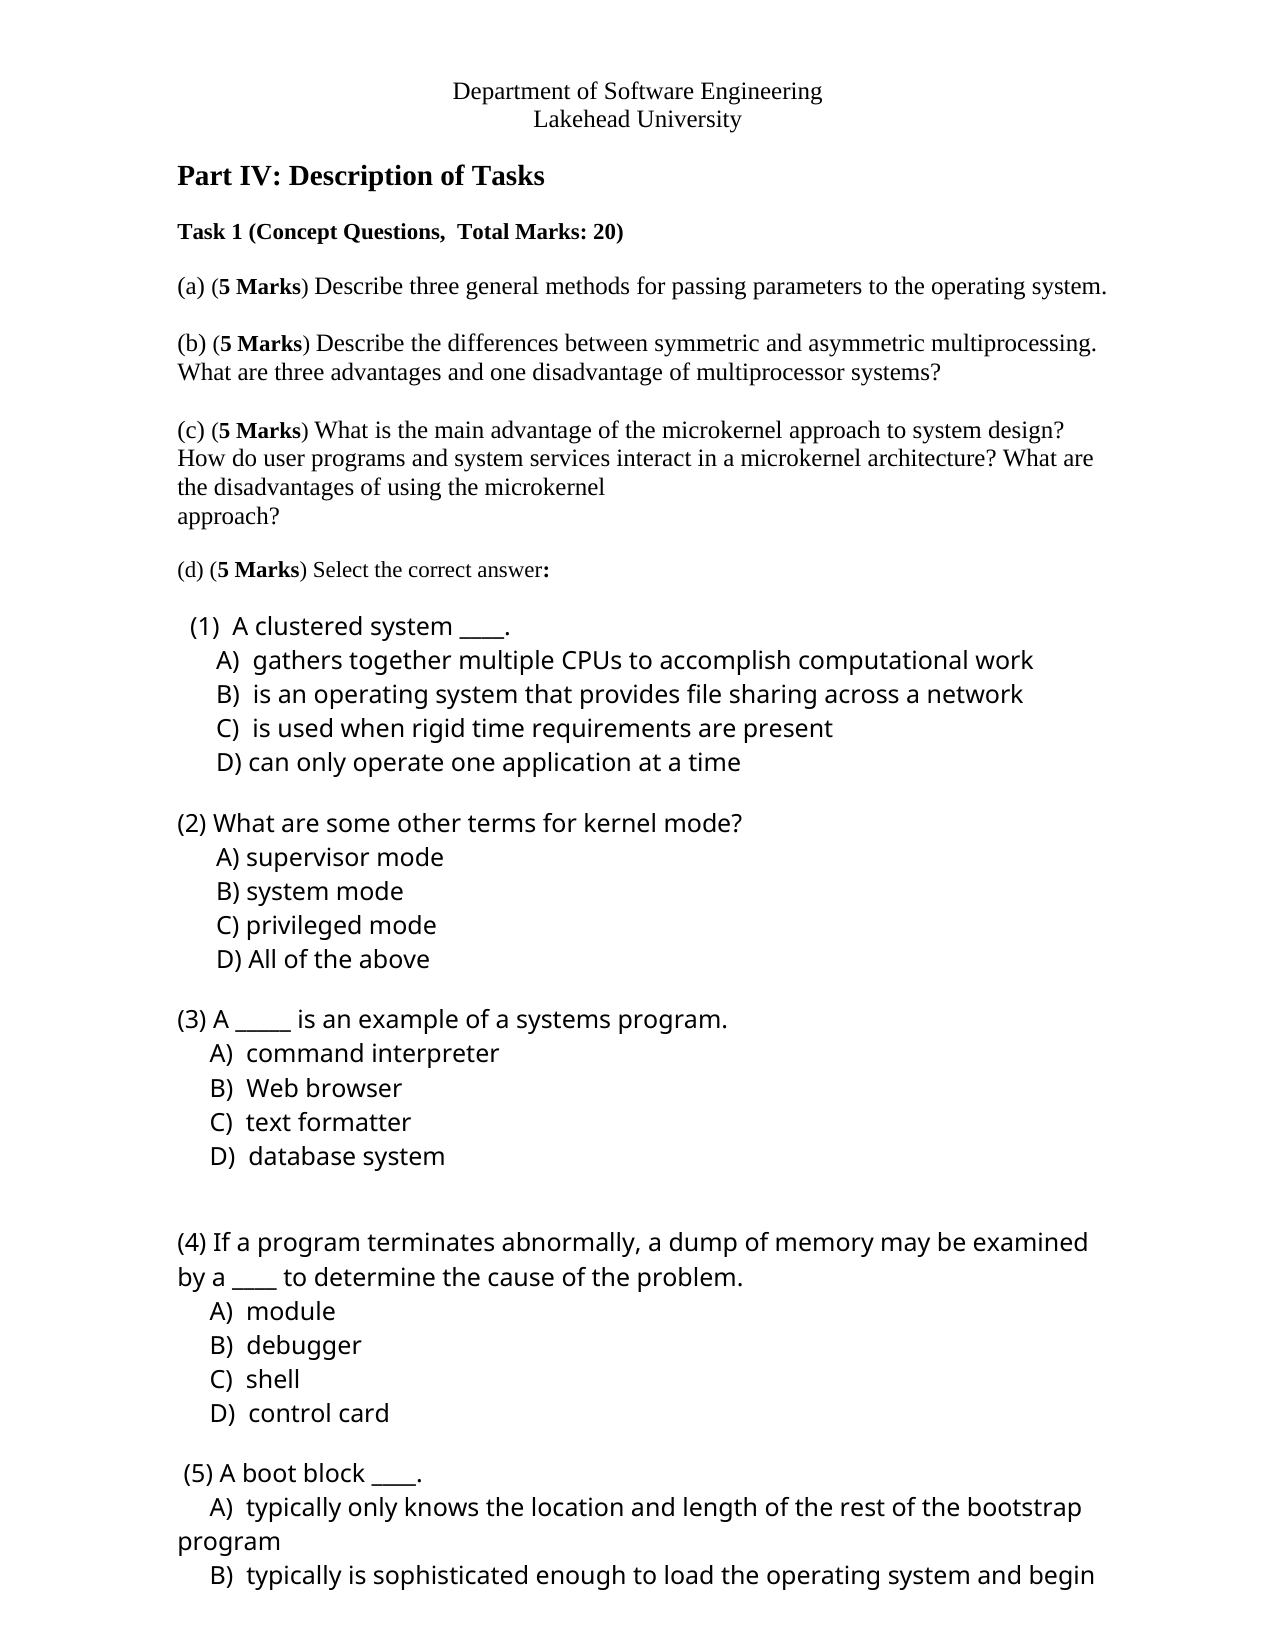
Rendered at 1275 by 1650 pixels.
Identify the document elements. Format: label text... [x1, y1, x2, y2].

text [177, 1558, 1119, 1592]
text A) supervisor mode [177, 839, 1119, 873]
text C) is used when rigid time requirements are present [177, 711, 1119, 745]
text (5) A boot block ____. [177, 1456, 1119, 1490]
text B) Web browser [177, 1070, 1119, 1104]
text (1) A clustered system ____. [177, 609, 1119, 643]
text A) module [177, 1293, 1119, 1327]
text (4) If a program terminates abnormally, a dump of memory may be examined by a ____ to determine the cause of the problem. [177, 1225, 1119, 1293]
text A) typically only knows the location and length of the rest of the bootstrap program [177, 1490, 1119, 1558]
text (2) What are some other terms for kernel mode? [177, 805, 1119, 839]
text (3) A _____ is an example of a systems program. [177, 1002, 1119, 1036]
text A) command interpreter [177, 1036, 1119, 1070]
text Part IV: Description of Tasks [177, 158, 1119, 192]
text (d) (5 Marks) Select the correct answer: [177, 556, 1119, 582]
text (b) (5 Marks) Describe the differences between symmetric and asymmetric multiprocessing. What are three advantages and one disadvantage of multiprocessor systems? [177, 328, 1119, 386]
text D) control card [177, 1395, 1119, 1429]
text B) is an operating system that provides file sharing across a network [177, 677, 1119, 711]
text C) privileged mode [177, 908, 1119, 942]
text (a) (5 Marks) Describe three general methods for passing parameters to the operating system. [177, 271, 1119, 300]
text B) system mode [177, 873, 1119, 908]
text D) can only operate one application at a time [177, 745, 1119, 779]
text B) debugger [177, 1327, 1119, 1361]
text Task 1 (Concept Questions, Total Marks: 20) [177, 218, 1119, 244]
text C) text formatter [177, 1104, 1119, 1138]
text (c) (5 Marks) What is the main advantage of the microkernel approach to system design? How do user programs and system services interact in a microkernel architecture? What are the disadvantages of using the microkernel [177, 415, 1119, 501]
text D) All of the above [177, 942, 1119, 976]
text A) gathers together multiple CPUs to accomplish computational work [177, 643, 1119, 677]
text C) shell [177, 1361, 1119, 1395]
text approach? [177, 501, 1119, 530]
text D) database system [177, 1138, 1119, 1172]
